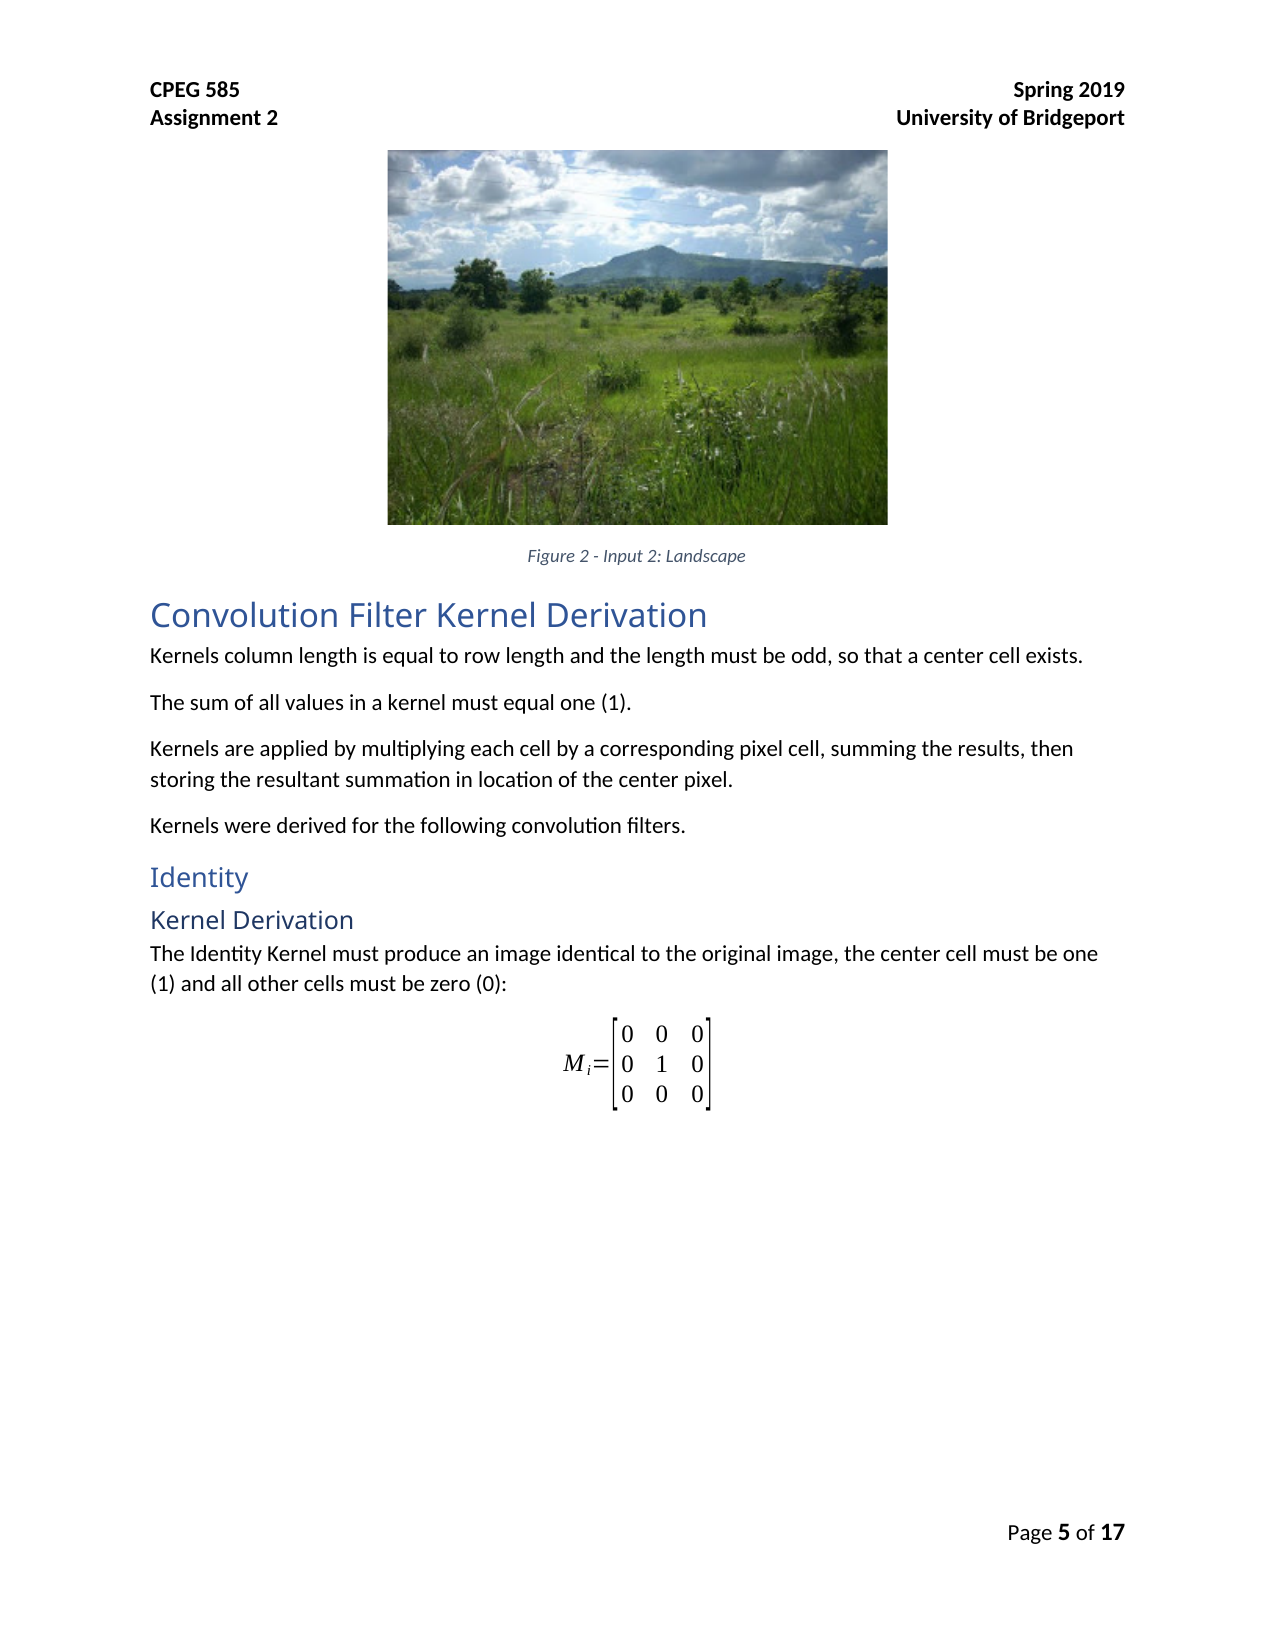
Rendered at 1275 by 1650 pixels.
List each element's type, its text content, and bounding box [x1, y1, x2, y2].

text Figure 2 - Input 2: Landscape [150, 544, 1125, 567]
text Kernels column length is equal to row length and the length must be odd, so that a center cell exists. [150, 641, 1125, 669]
picture [387, 150, 888, 525]
text The Identity Kernel must produce an image identical to the original image, the center cell must be one (1) and all other cells must be zero (0): [150, 939, 1125, 997]
subtitle Identity [150, 858, 1125, 895]
text Kernels are applied by multiplying each cell by a corresponding pixel cell, summing the results, then storing the resultant summation in location of the center pixel. [150, 734, 1125, 793]
text The sum of all values in a kernel must equal one (1). [150, 688, 1125, 716]
subtitle Convolution Filter Kernel Derivation [150, 592, 1125, 637]
subtitle Kernel Derivation [150, 902, 1125, 936]
text Kernels were derived for the following convolution filters. [150, 812, 1125, 839]
